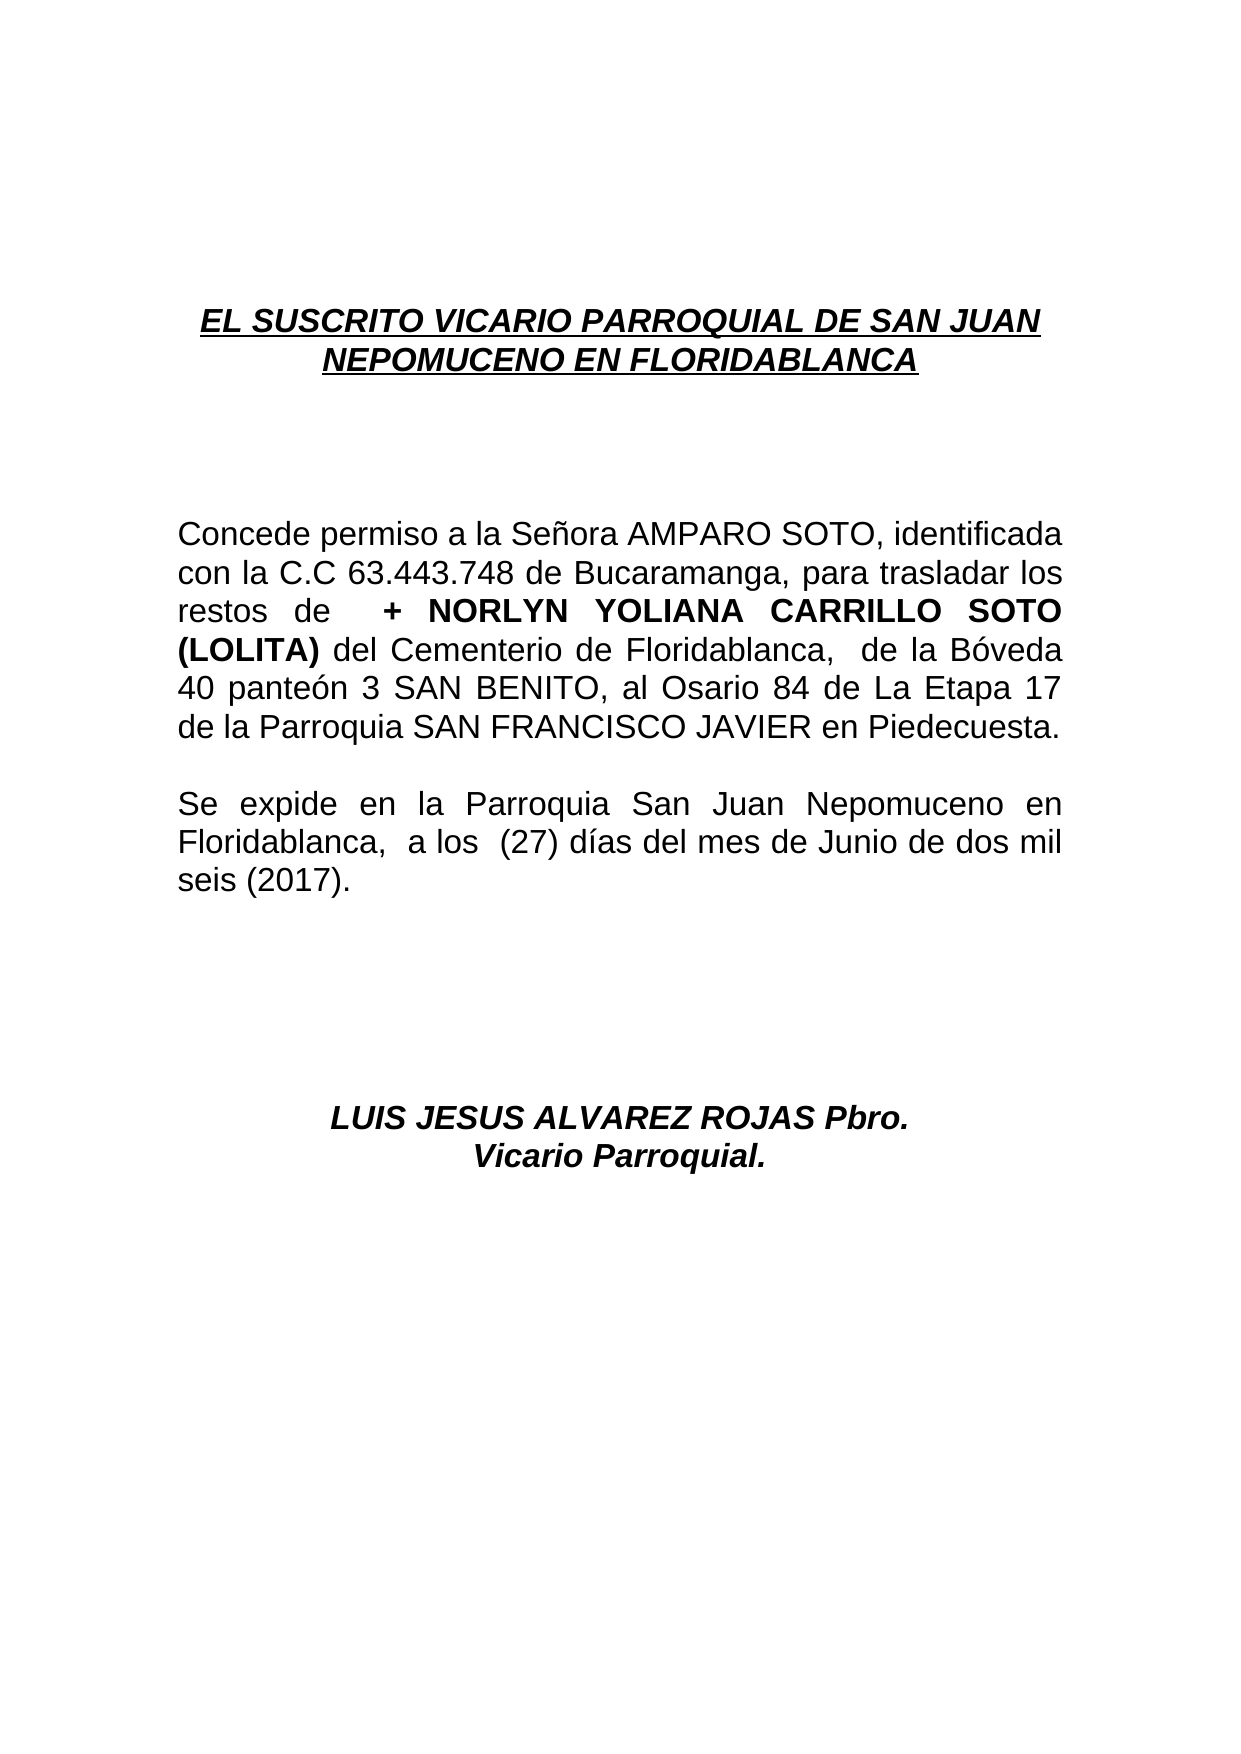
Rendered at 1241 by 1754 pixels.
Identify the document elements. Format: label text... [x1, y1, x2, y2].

list LUIS JESUS ALVAREZ ROJAS Pbro. [177, 1098, 1063, 1136]
list Concede permiso a la Señora AMPARO SOTO, identificada con la C.C 63.443.748 de Bucaramanga, para trasladar los restos de + NORLYN YOLIANA CARRILLO SOTO (LOLITA) del Cementerio de Floridablanca, de la Bóveda 40 panteón 3 SAN BENITO, al Osario 84 de La Etapa 17 de la Parroquia SAN FRANCISCO JAVIER en Piedecuesta. [177, 514, 1063, 745]
list Vicario Parroquial. [177, 1136, 1063, 1175]
list Se expide en la Parroquia San Juan Nepomuceno en Floridablanca, a los (27) días del mes de Junio de dos mil seis (2017). [177, 783, 1063, 899]
list EL SUSCRITO VICARIO PARROQUIAL DE SAN JUAN NEPOMUCENO EN FLORIDABLANCA [177, 301, 1063, 378]
